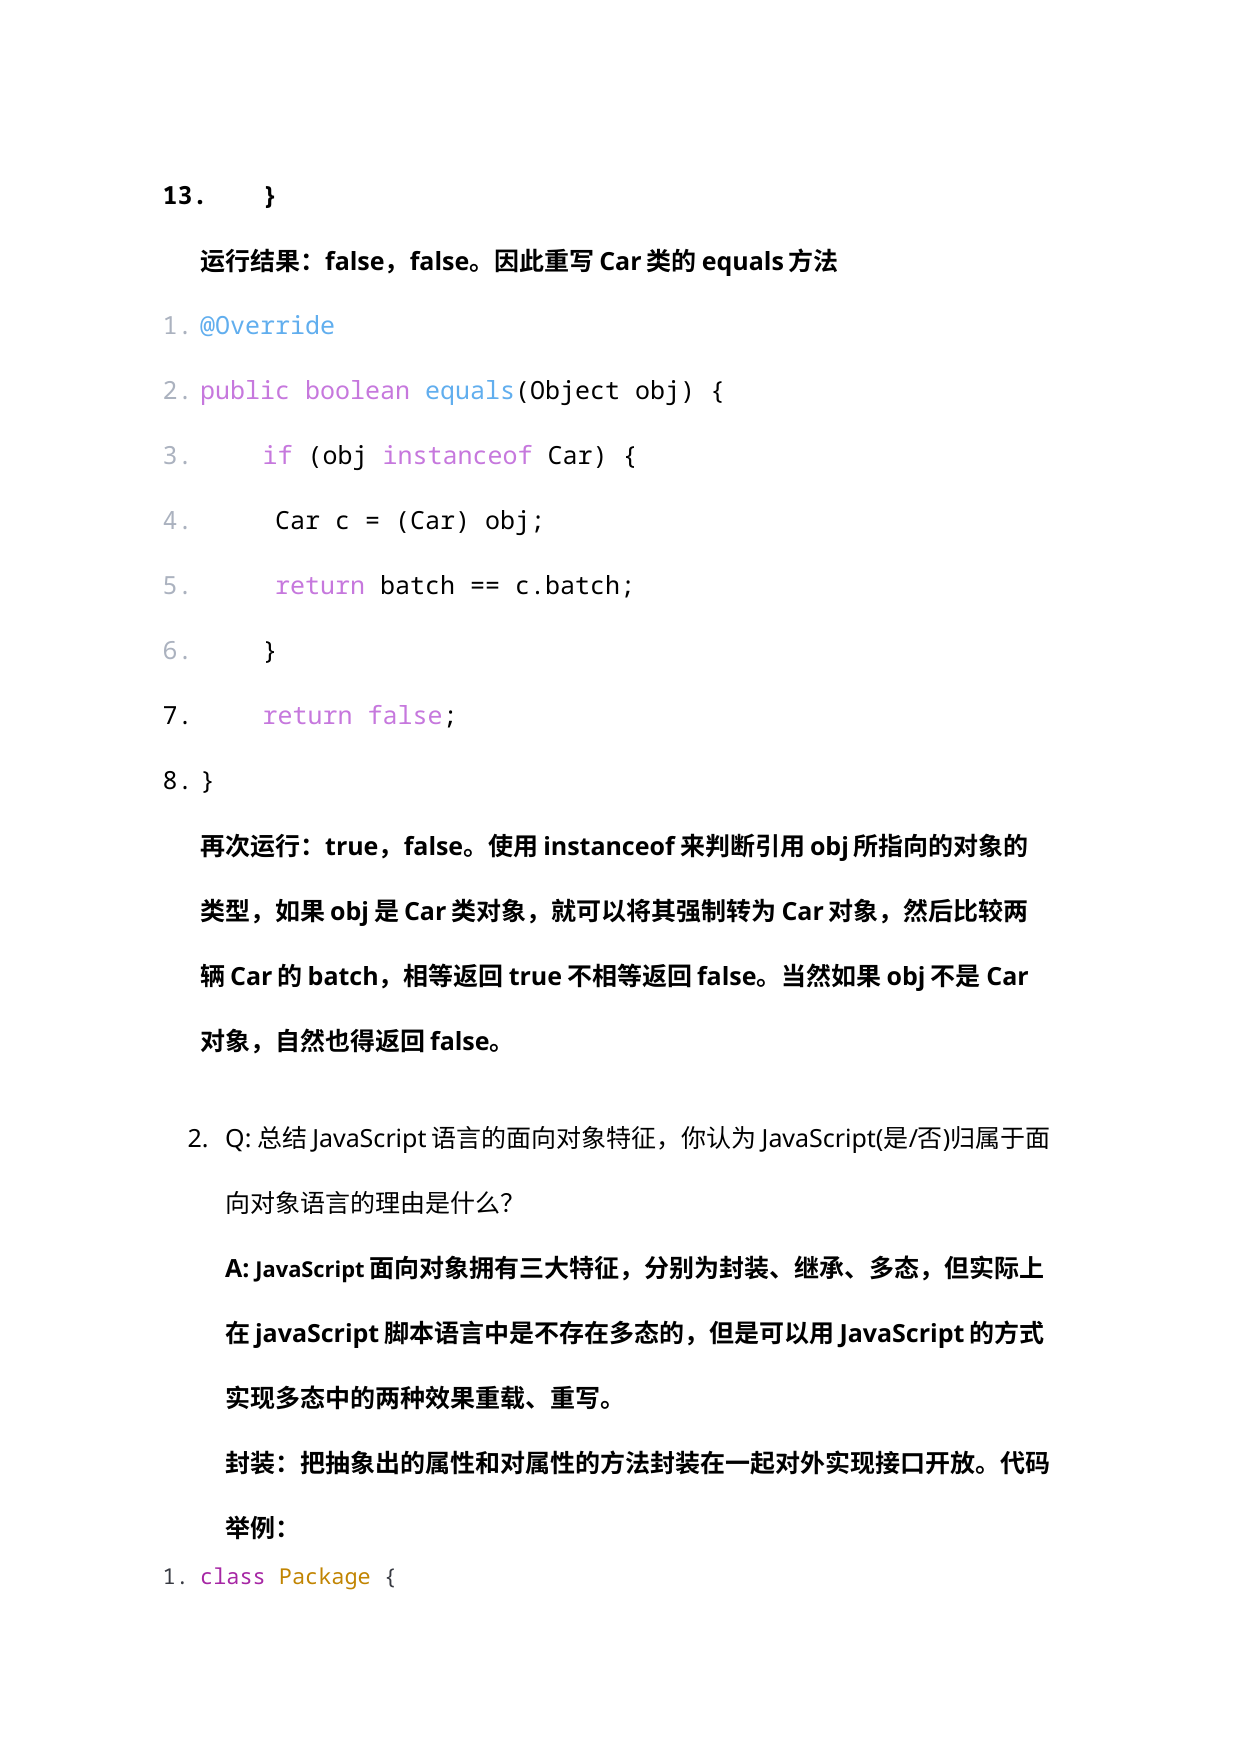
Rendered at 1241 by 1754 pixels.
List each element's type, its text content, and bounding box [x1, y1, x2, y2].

list A: JavaScript面向对象拥有三大特征，分别为封装、继承、多态，但实际上在javaScript脚本语言中是不存在多态的，但是可以用JavaScript的方式实现多态中的两种效果重载、重写。 [225, 1234, 1053, 1429]
list return false; [162, 682, 1053, 747]
list } [162, 617, 1053, 682]
list return batch == c.batch; [162, 552, 1053, 617]
text 运行结果：false，false。因此重写Car类的equals方法 [200, 227, 1053, 292]
list } [162, 747, 1053, 812]
list Car c = (Car) obj; [162, 487, 1053, 552]
list } [162, 162, 1053, 227]
text 再次运行：true，false。使用instanceof来判断引用obj所指向的对象的类型，如果obj是Car类对象，就可以将其强制转为Car对象，然后比较两辆Car的batch，相等返回true不相等返回false。当然如果obj不是 Car对象，自然也得返回false。 [200, 812, 1053, 1072]
list 封装：把抽象出的属性和对属性的方法封装在一起对外实现接口开放。代码举例： [225, 1429, 1053, 1559]
list public boolean equals(Object obj) { [162, 357, 1053, 422]
list class Package { [162, 1559, 1053, 1592]
list if (obj instanceof Car) { [162, 422, 1053, 487]
list @Override [162, 292, 1053, 357]
list Q: 总结JavaScript语言的面向对象特征，你认为JavaScript(是/否)归属于面向对象语言的理由是什么？ [187, 1104, 1053, 1234]
